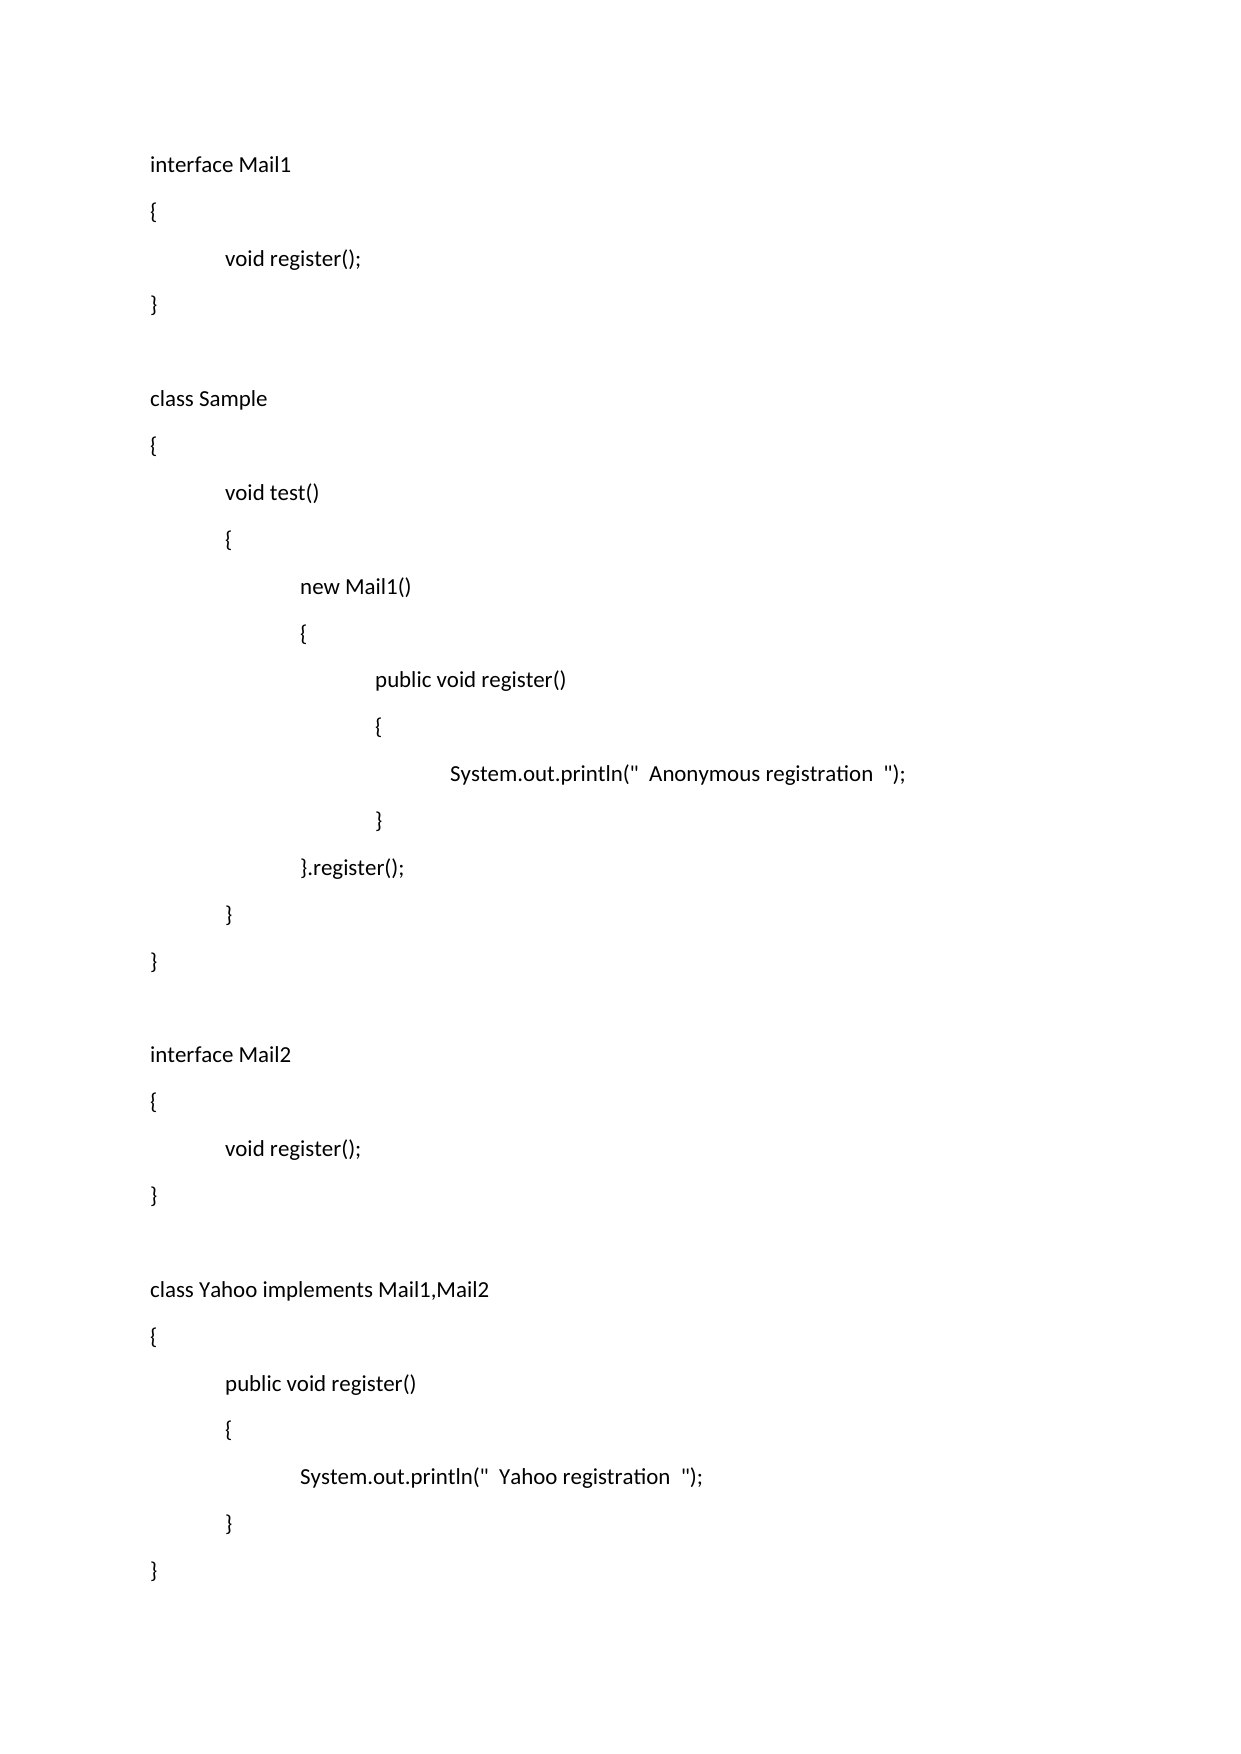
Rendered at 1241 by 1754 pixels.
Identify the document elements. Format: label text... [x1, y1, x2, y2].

text } [150, 1181, 1090, 1209]
text interface Mail2 [150, 1041, 1090, 1069]
text { [150, 525, 1090, 553]
text } [150, 900, 1090, 928]
text { [150, 197, 1090, 225]
text { [150, 431, 1090, 459]
text void register(); [150, 1134, 1090, 1162]
text { [150, 1322, 1090, 1350]
text class Sample [150, 384, 1090, 412]
text { [150, 619, 1090, 647]
text { [150, 712, 1090, 741]
text System.out.println(" Anonymous registration "); [150, 759, 1090, 787]
text { [150, 1416, 1090, 1444]
text void test() [150, 478, 1090, 506]
text void register(); [150, 244, 1090, 272]
text new Mail1() [150, 572, 1090, 600]
text } [150, 947, 1090, 975]
text public void register() [150, 666, 1090, 694]
text System.out.println(" Yahoo registration "); [150, 1462, 1090, 1491]
text }.register(); [150, 853, 1090, 881]
text } [150, 291, 1090, 319]
text } [150, 806, 1090, 834]
text public void register() [150, 1369, 1090, 1397]
text } [150, 1556, 1090, 1584]
text { [150, 1087, 1090, 1116]
text interface Mail1 [150, 150, 1090, 178]
text class Yahoo implements Mail1,Mail2 [150, 1275, 1090, 1303]
text } [150, 1509, 1090, 1537]
